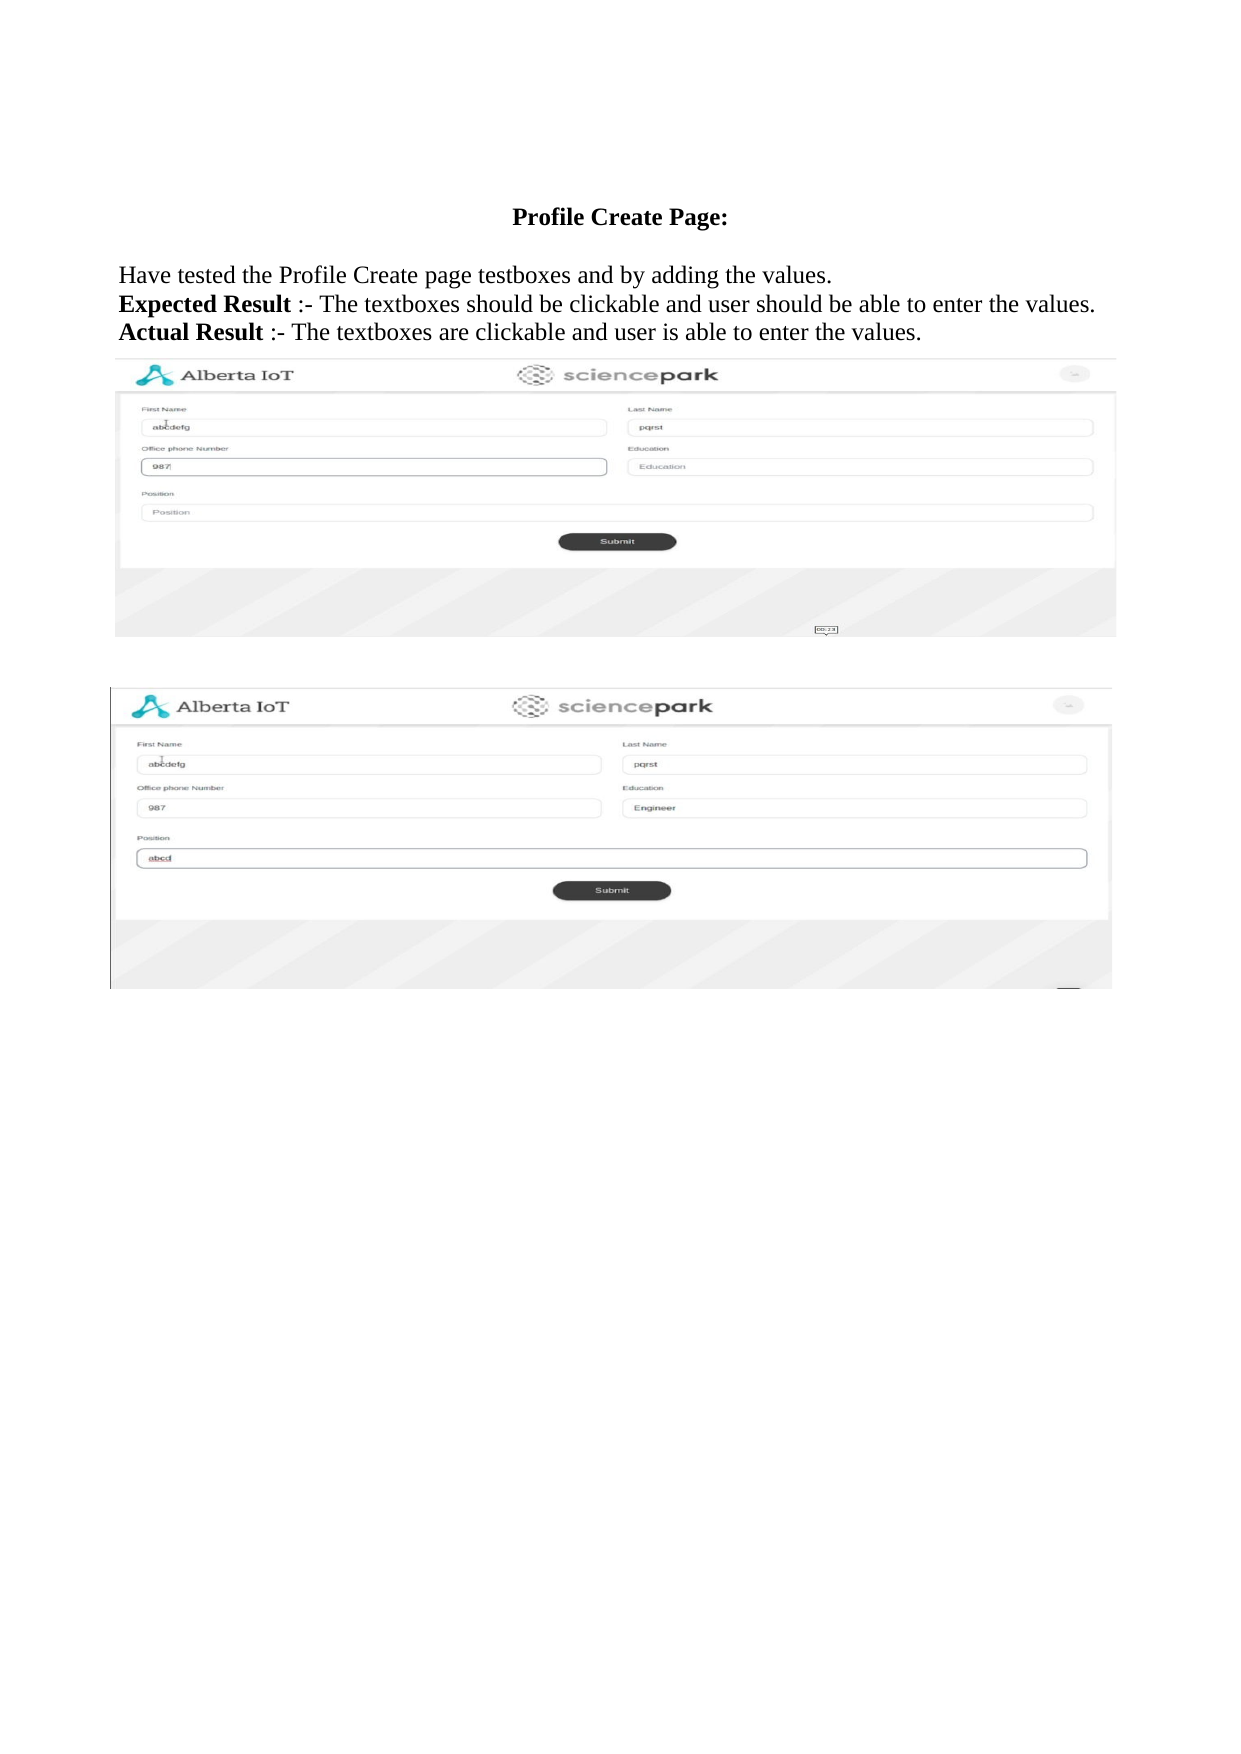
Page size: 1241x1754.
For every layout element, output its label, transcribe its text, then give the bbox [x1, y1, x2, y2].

picture [115, 358, 1117, 637]
text Have tested the Profile Create page testboxes and by adding the values. [118, 260, 1134, 289]
subtitle Profile Create Page: [511, 202, 730, 231]
text Expected Result :- The textboxes should be clickable and user should be able to enter the values. [118, 289, 1134, 317]
picture [110, 687, 1113, 989]
text Actual Result :- The textboxes are clickable and user is able to enter the values. [118, 317, 1134, 346]
